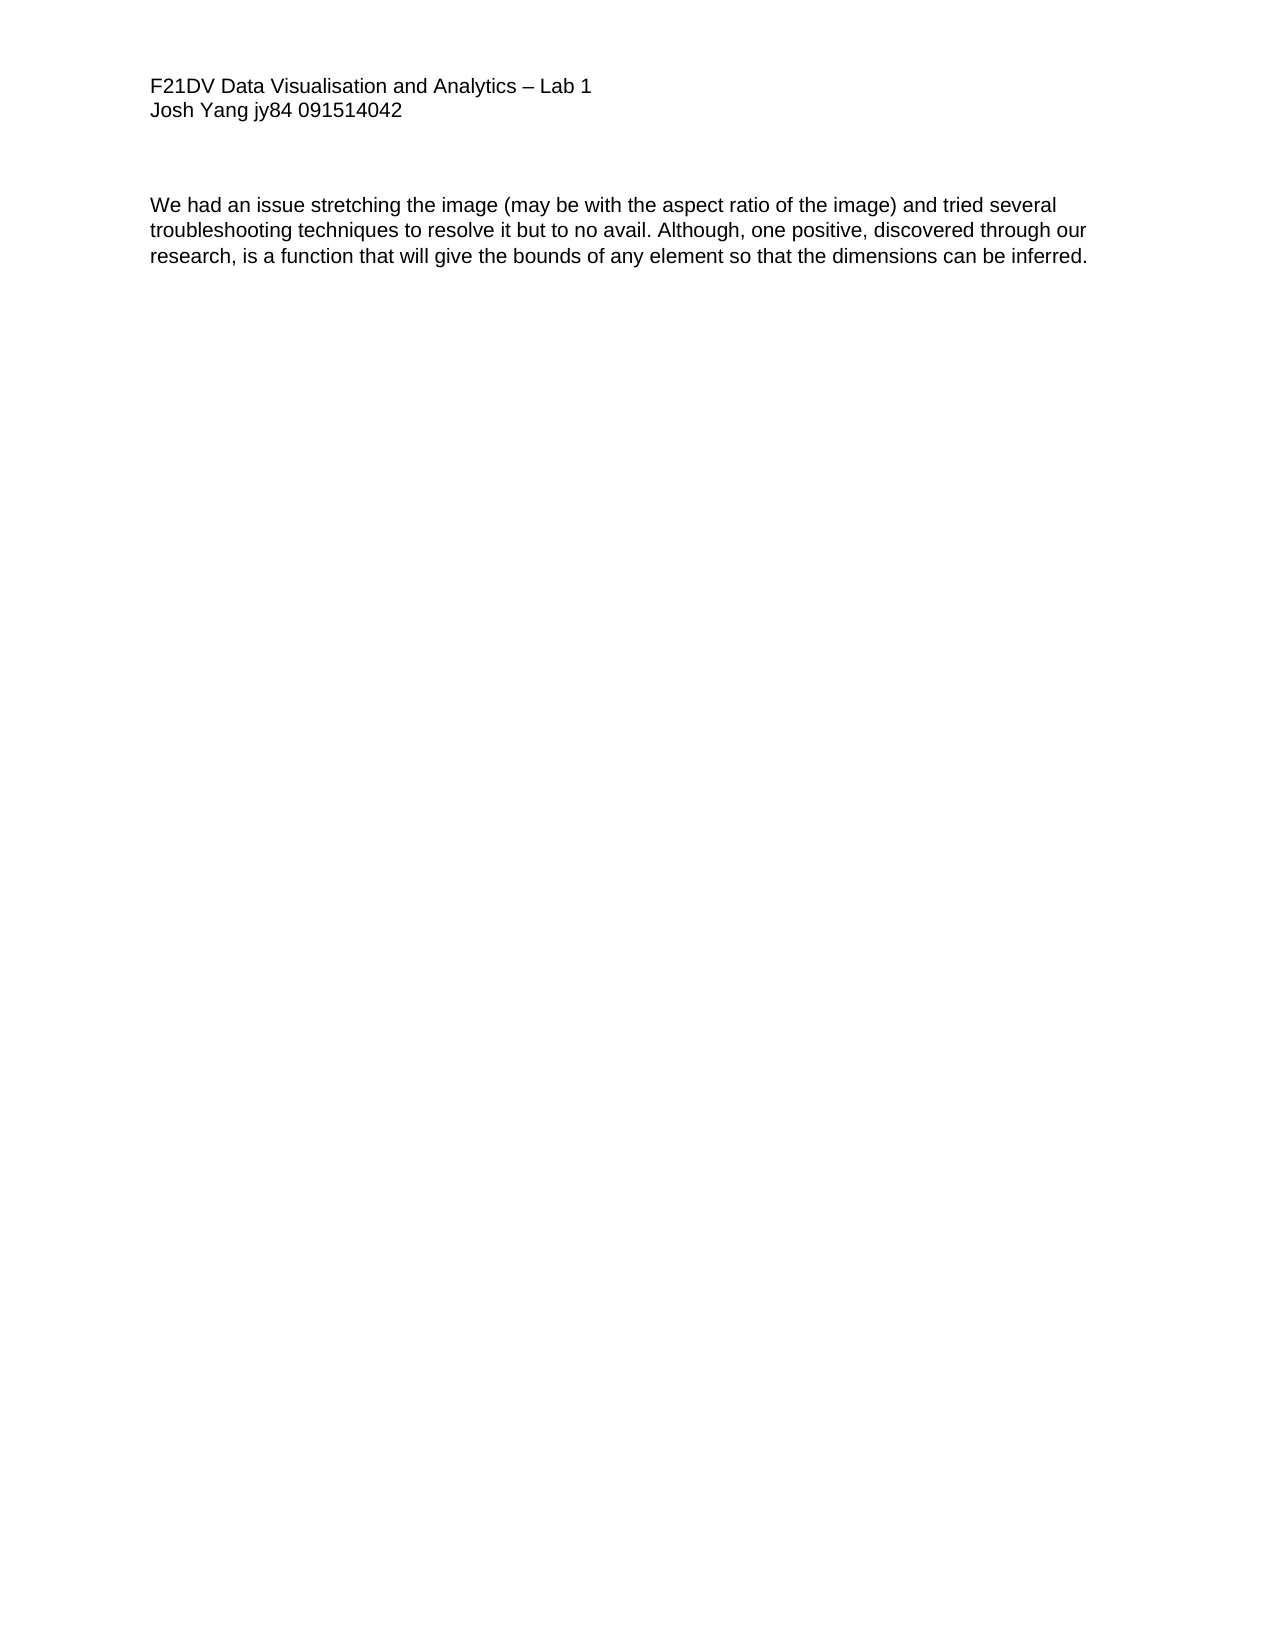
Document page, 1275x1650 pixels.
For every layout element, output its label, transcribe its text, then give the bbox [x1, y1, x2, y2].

text We had an issue stretching the image (may be with the aspect ratio of the image) and tried several troubleshooting techniques to resolve it but to no avail. Although, one positive, discovered through our research, is a function that will give the bounds of any element so that the dimensions can be inferred. [150, 192, 1125, 268]
